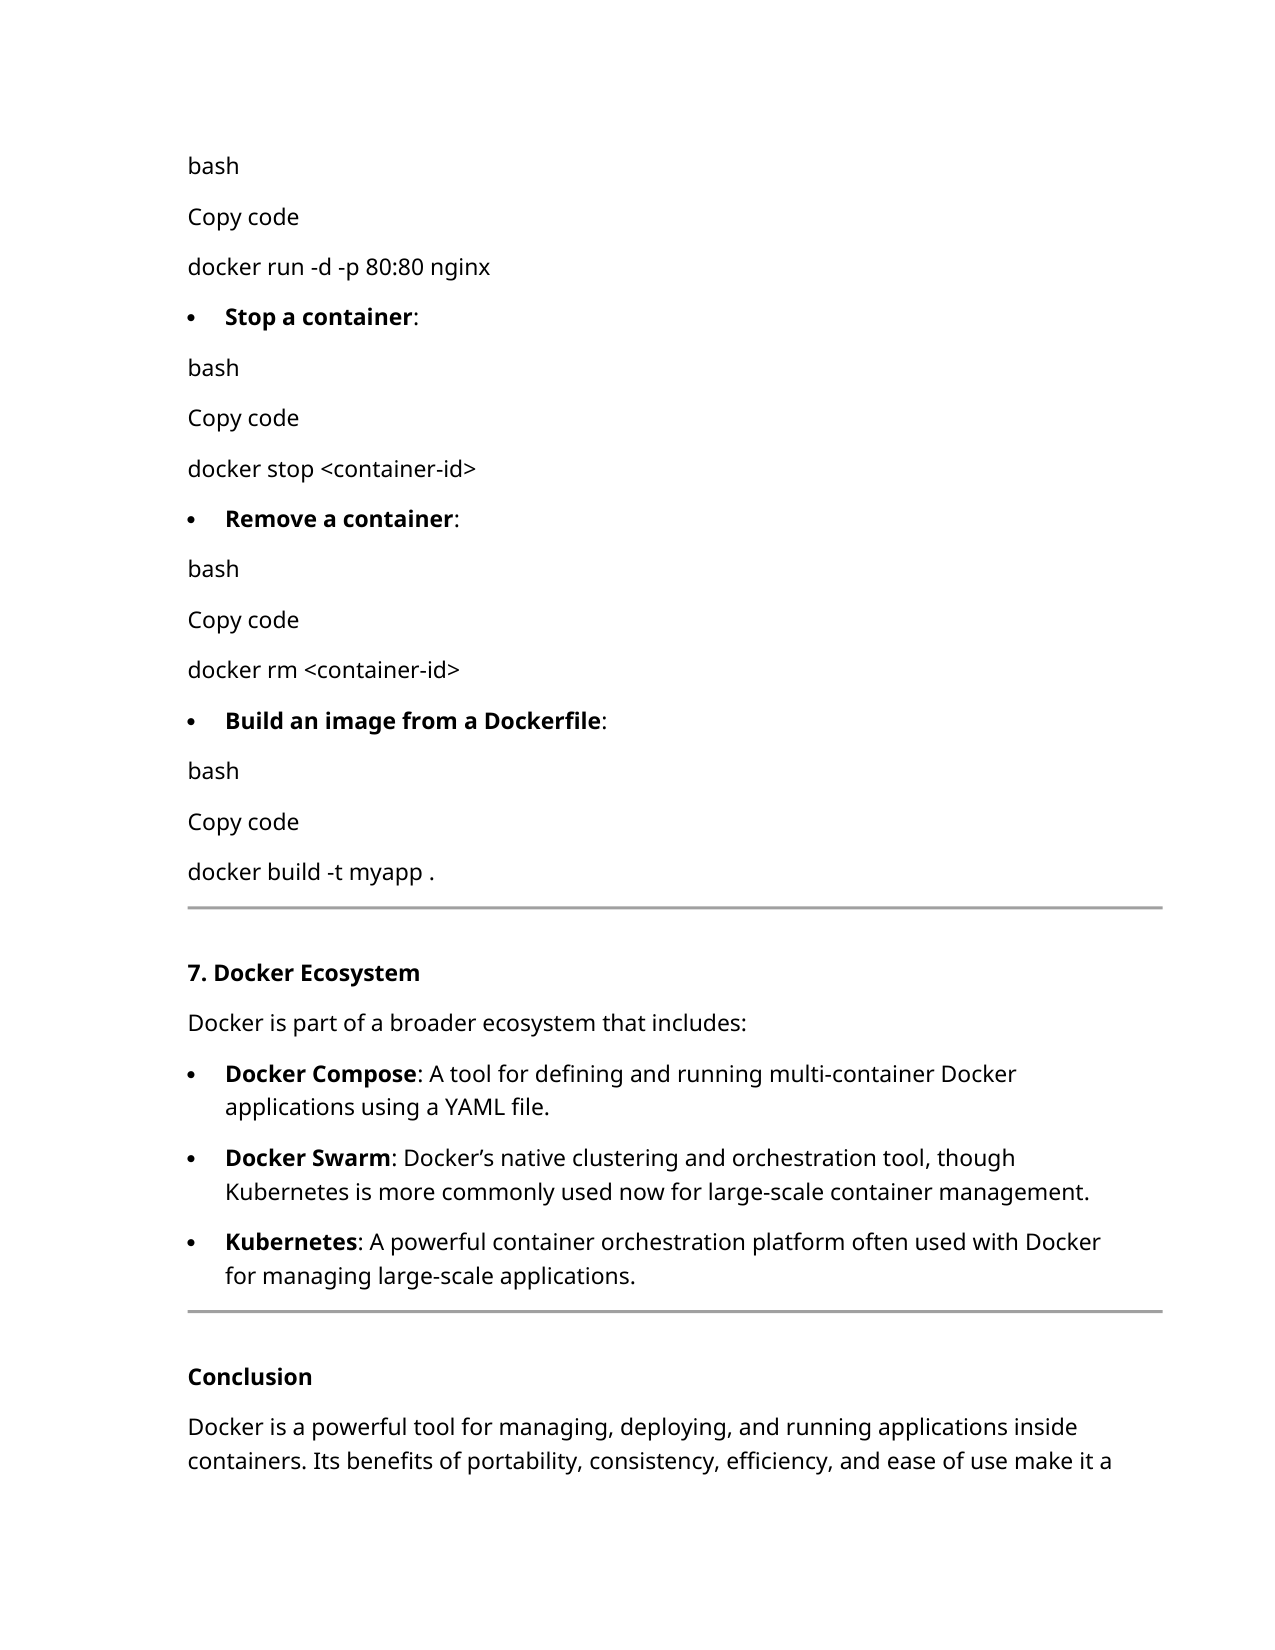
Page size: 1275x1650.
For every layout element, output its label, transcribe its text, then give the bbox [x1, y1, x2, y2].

list Stop a container: [187, 301, 1125, 332]
list Build an image from a Dockerfile: [187, 704, 1125, 736]
text Conclusion [187, 1360, 1125, 1392]
list Remove a container: [187, 503, 1125, 534]
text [187, 1411, 1125, 1476]
text bash [187, 553, 1125, 584]
text docker rm <container-id> [187, 654, 1125, 685]
text docker run -d -p 80:80 nginx [187, 251, 1125, 282]
list Docker Swarm: Docker’s native clustering and orchestration tool, though Kubernetes is more commonly used now for large-scale container management. [187, 1142, 1125, 1207]
text Copy code [187, 604, 1125, 635]
text Copy code [187, 200, 1125, 232]
text Docker is part of a broader ecosystem that includes: [187, 1007, 1125, 1038]
text 7. Docker Ecosystem [187, 957, 1125, 988]
text Copy code [187, 402, 1125, 433]
text Copy code [187, 805, 1125, 837]
text docker stop <container-id> [187, 452, 1125, 484]
text bash [187, 755, 1125, 786]
text bash [187, 150, 1125, 181]
text docker build -t myapp . [187, 856, 1125, 887]
text bash [187, 352, 1125, 383]
list Kubernetes: A powerful container orchestration platform often used with Docker for managing large-scale applications. [187, 1226, 1125, 1291]
list Docker Compose: A tool for defining and running multi-container Docker applications using a YAML file. [187, 1057, 1125, 1122]
